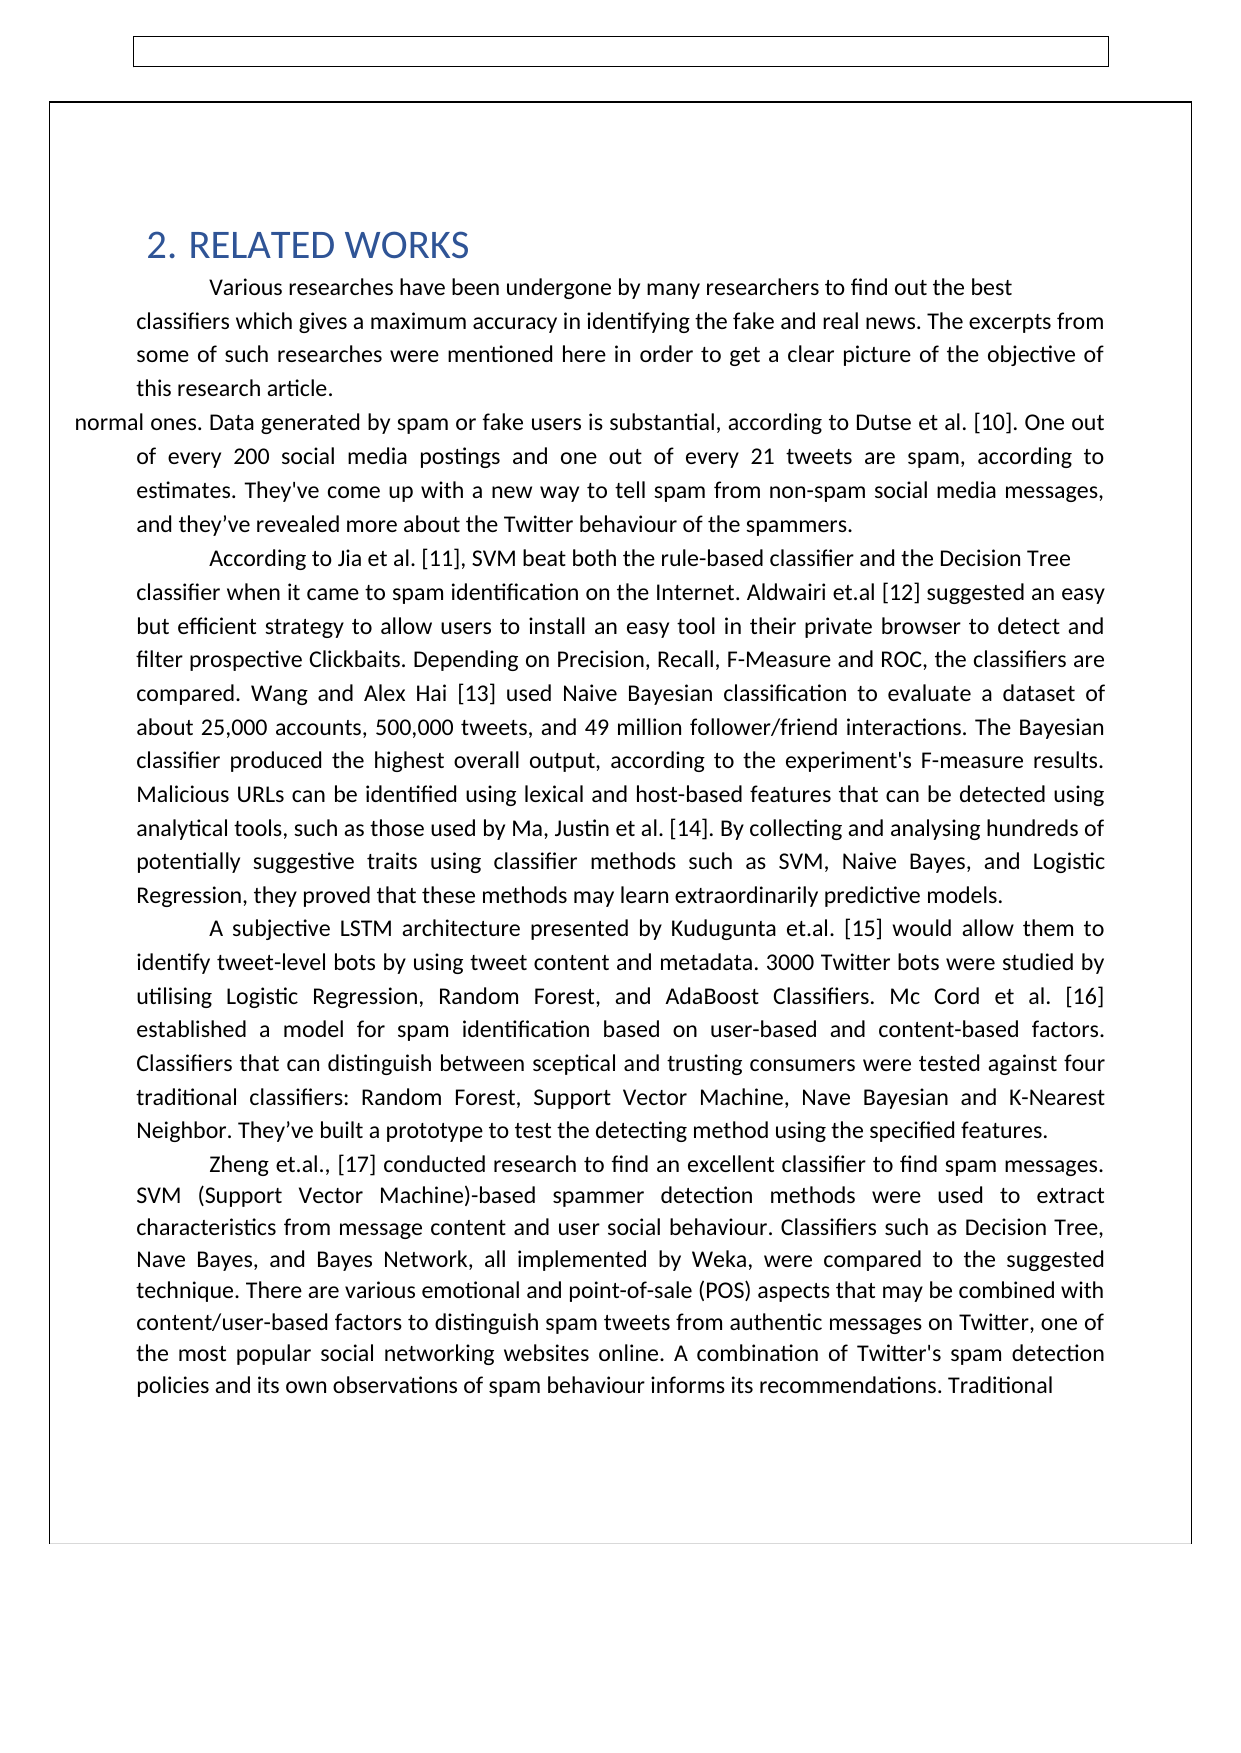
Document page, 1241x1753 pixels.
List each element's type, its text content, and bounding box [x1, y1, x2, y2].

table_header 2. RELATED WORKS Various researches have been undergone by many researchers to find out the best classifiers which gives a maximum accuracy in identifying the fake and real news. The excerpts from some of such researches were mentioned here in order to get a clear picture of the objective of this research article. normal ones. Data generated by spam or fake users is substantial, according to Dutse et al. [10]. One out of every 200 social media postings and one out of every 21 tweets are spam, according to estimates. They've come up with a new way to tell spam from non-spam social media messages, and they’ve revealed more about the Twitter behaviour of the spammers. According to Jia et al. [11], SVM beat both the rule-based classifier and the Decision Tree classifier when it came to spam identification on the Internet. Aldwairi et.al [12] suggested an easy but efficient strategy to allow users to install an easy tool in their private browser to detect and filter prospective Clickbaits. Depending on Precision, Recall, F-Measure and ROC, the classifiers are compared. Wang and Alex Hai [13] used Naive Bayesian classification to evaluate a dataset of about 25,000 accounts, 500,000 tweets, and 49 million follower/friend interactions. The Bayesian classifier produced the highest overall output, according to the experiment's F-measure results. Malicious URLs can be identified using lexical and host-based features that can be detected using analytical tools, such as those used by Ma, Justin et al. [14]. By collecting and analysing hundreds of potentially suggestive traits using classifier methods such as SVM, Naive Bayes, and Logistic Regression, they proved that these methods may learn extraordinarily predictive models. A subjective LSTM architecture presented by Kudugunta et.al. [15] would allow them to identify tweet-level bots by using tweet content and metadata. 3000 Twitter bots were studied by utilising Logistic Regression, Random Forest, and AdaBoost Classifiers. Mc Cord et al. [16] established a model for spam identification based on user-based and content-based factors. Classifiers that can distinguish between sceptical and trusting consumers were tested against four traditional classifiers: Random Forest, Support Vector Machine, Nave Bayesian and K-Nearest Neighbor. They’ve built a prototype to test the detecting method using the specified features. Zheng et.al., [17] conducted research to find an excellent classifier to find spam messages. SVM (Support Vector Machine)-based spammer detection methods were used to extract characteristics from message content and user social behaviour. Classifiers such as Decision Tree, Nave Bayes, and Bayes Network, all implemented by Weka, were compared to the suggested technique. There are various emotional and point-of-sale (POS) aspects that may be combined with content/user-based factors to distinguish spam tweets from authentic messages on Twitter, one of the most popular social networking websites online. A combination of Twitter's spam detection policies and its own observations of spam behaviour informs its recommendations. Traditional [50, 103, 1191, 1542]
